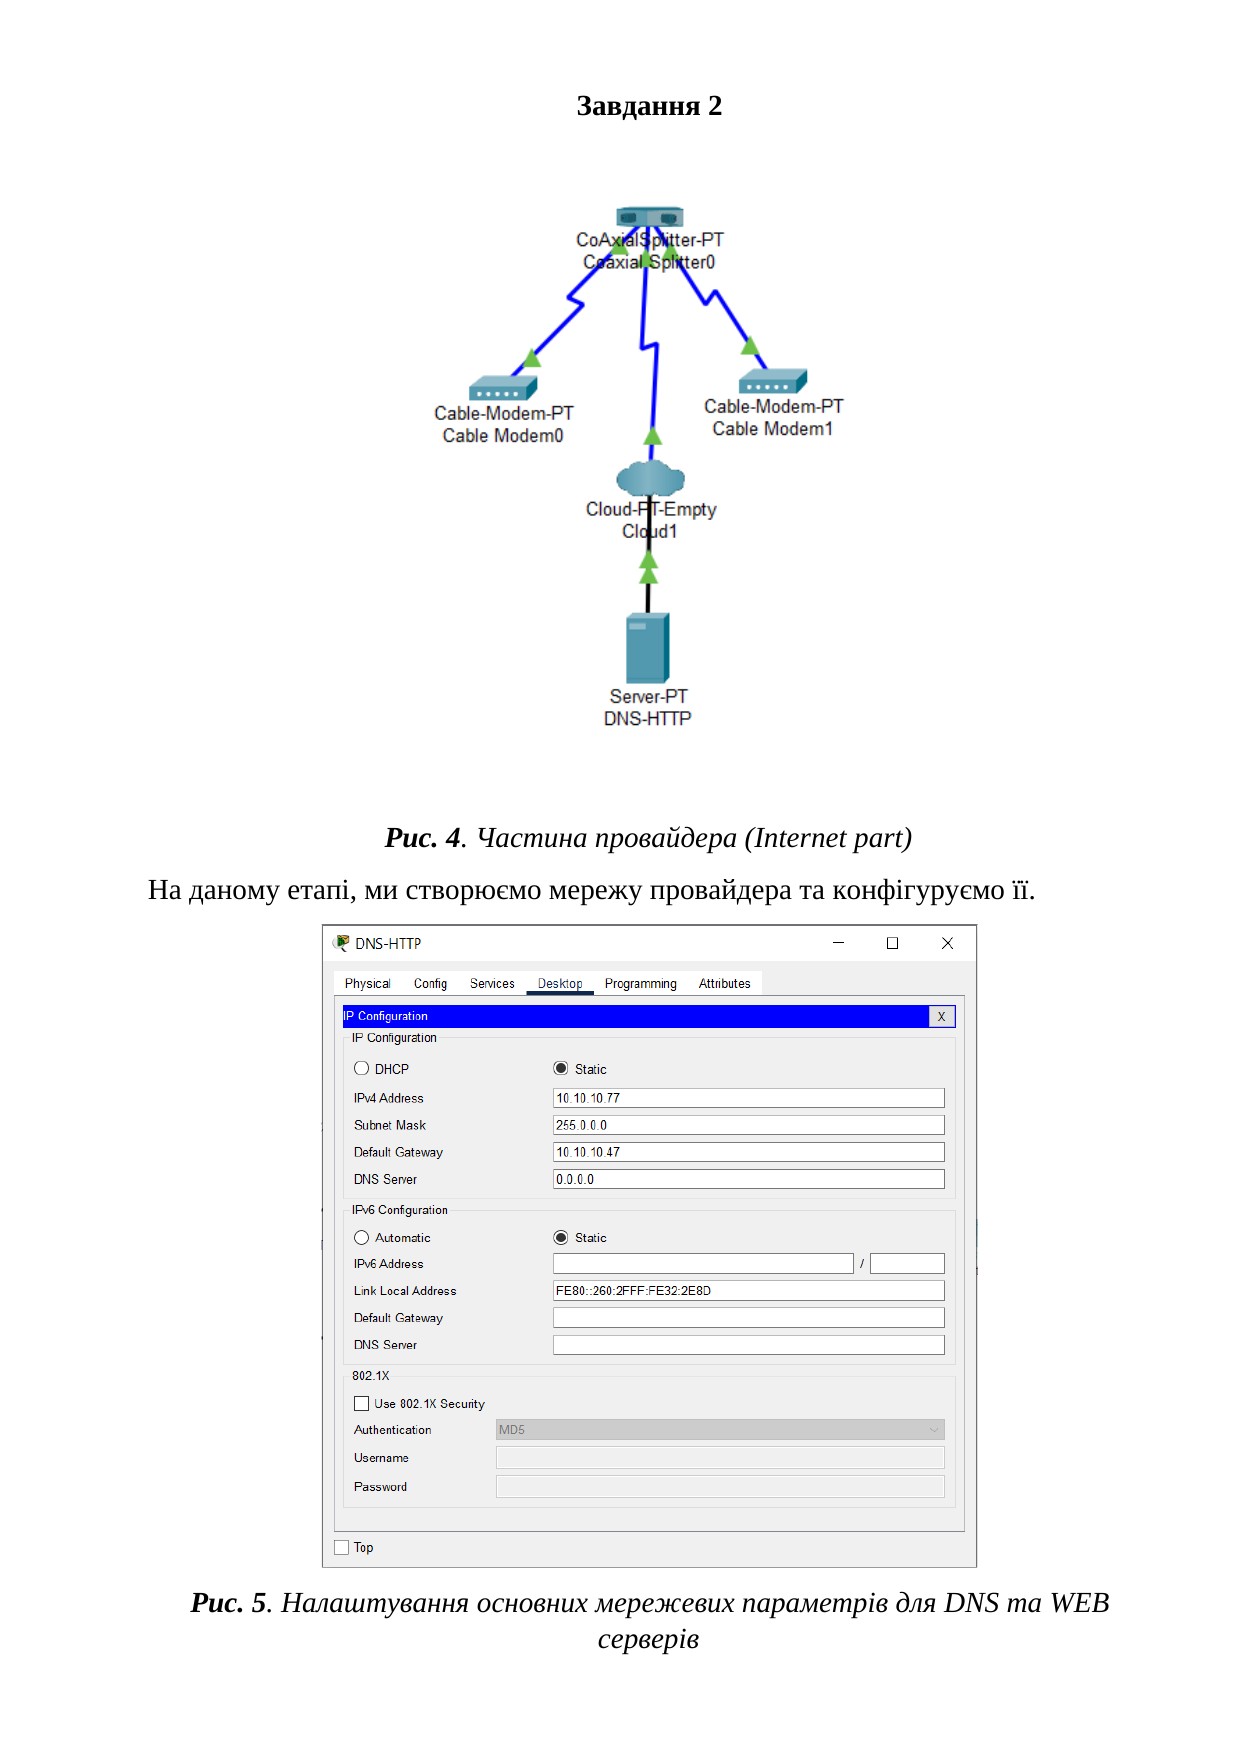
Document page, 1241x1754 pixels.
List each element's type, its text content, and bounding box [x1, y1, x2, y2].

text Рис. 4. Частина провайдера (Internet part) [148, 821, 1152, 854]
text На даному етапі, ми створюємо мережу провайдера та конфігуруємо її. [148, 872, 1152, 906]
text Завдання 2 [148, 88, 1152, 122]
picture [321, 924, 978, 1568]
text Рис. 5. Налаштування основних мережевих параметрів для DNS та WEB серверів [148, 1586, 1152, 1654]
picture [429, 141, 870, 749]
